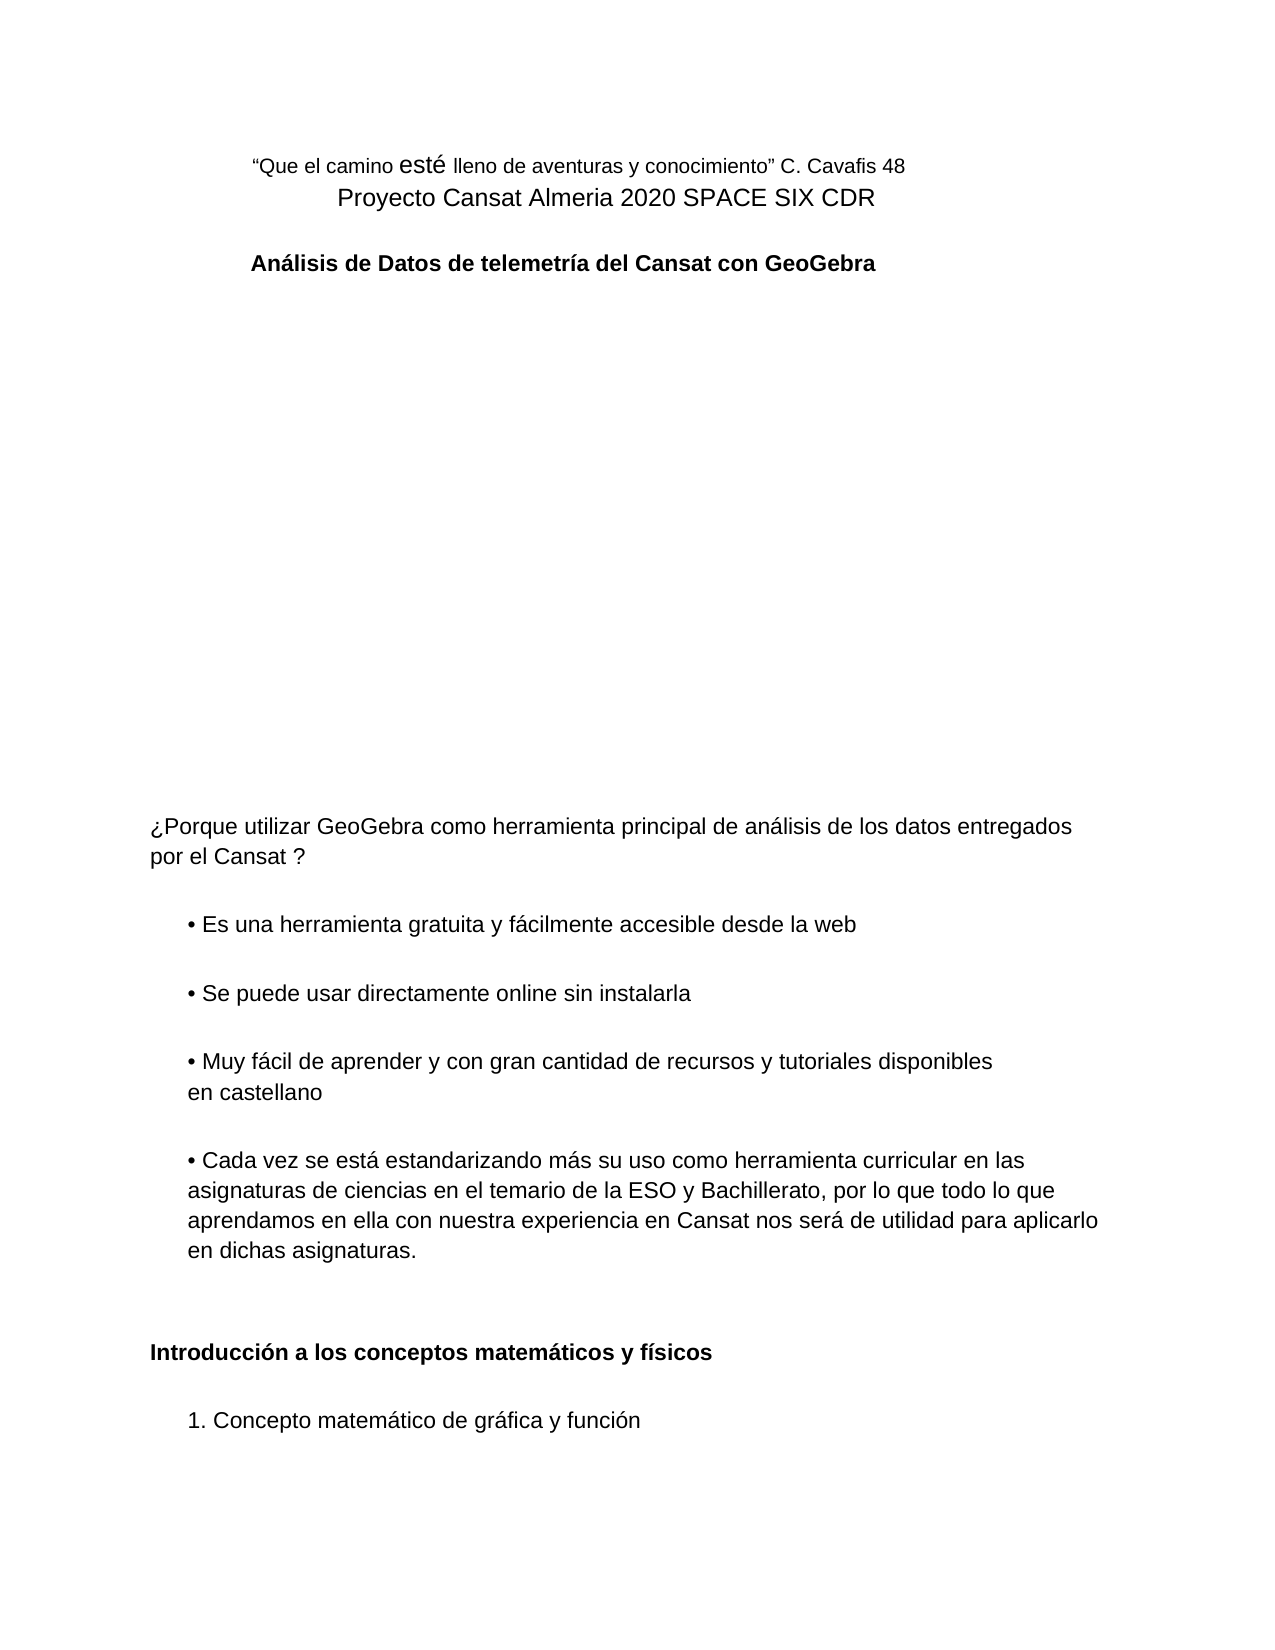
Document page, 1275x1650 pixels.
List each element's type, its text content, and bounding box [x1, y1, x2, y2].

text ¿Porque utilizar GeoGebra como herramienta principal de análisis de los datos entregados por el Cansat ? [150, 813, 1084, 870]
text Proyecto Cansat Almeria 2020 SPACE SIX CDR [337, 183, 938, 212]
text Análisis de Datos de telemetría del Cansat con GeoGebra [250, 249, 1024, 276]
text “Que el camino esté lleno de aventuras y conocimiento” C. Cavafis 48 [252, 150, 1049, 179]
text • Muy fácil de aprender y con gran cantidad de recursos y tutoriales disponibles en castellano [187, 1048, 1023, 1105]
text • Se puede usar directamente online sin instalarla [187, 980, 823, 1006]
text • Cada vez se está estandarizando más su uso como herramienta curricular en las asignaturas de ciencias en el temario de la ESO y Bachillerato, por lo que todo lo que aprendamos en ella con nuestra experiencia en Cansat nos será de utilidad para aplicarlo en dichas asignaturas. [187, 1147, 1112, 1263]
text 1. Concepto matemático de gráfica y función [187, 1407, 756, 1433]
text Introducción a los conceptos matemáticos y físicos [150, 1339, 843, 1365]
text • Es una herramienta gratuita y fácilmente accesible desde la web [187, 911, 1006, 938]
